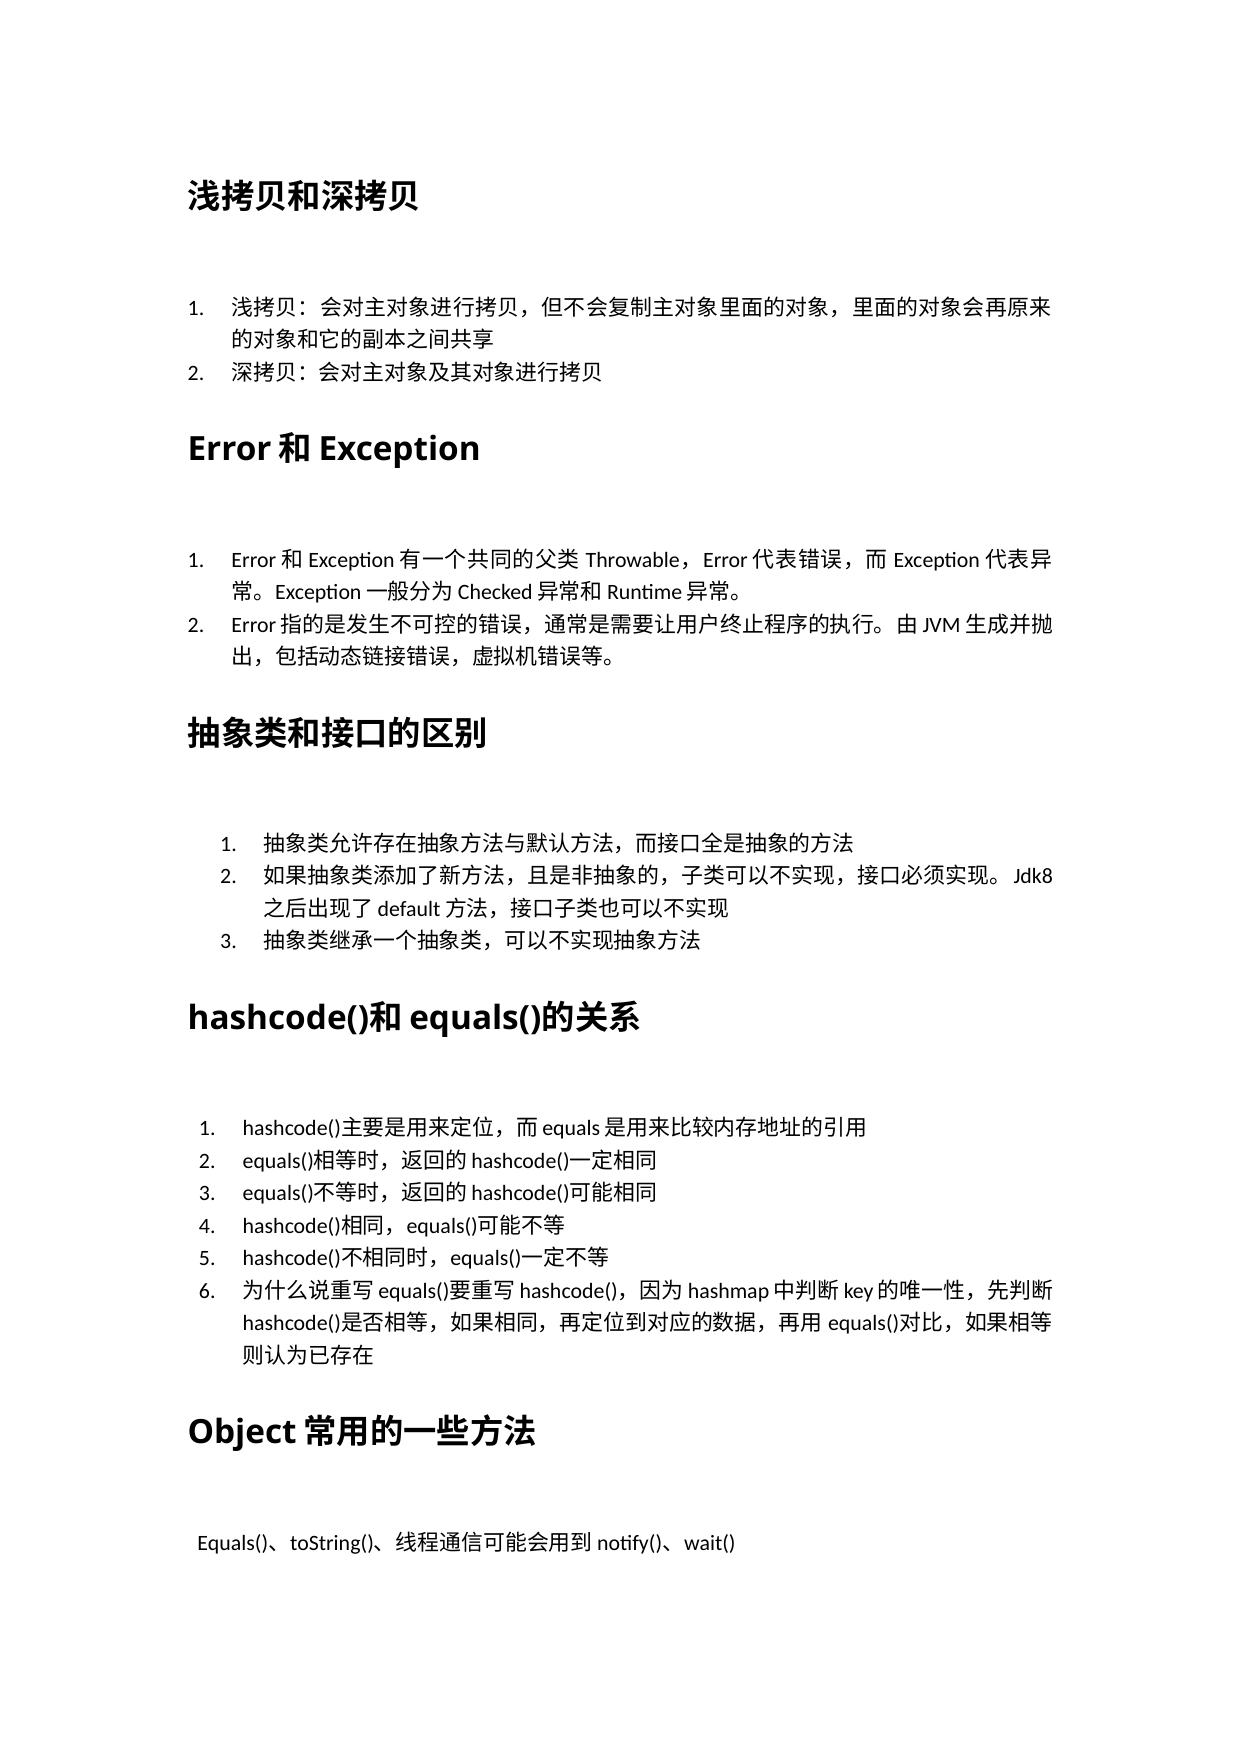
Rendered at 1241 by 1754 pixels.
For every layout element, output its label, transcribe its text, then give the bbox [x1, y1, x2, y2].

list 为什么说重写equals()要重写hashcode()，因为hashmap中判断key的唯一性，先判断hashcode()是否相等，如果相同，再定位到对应的数据，再用equals()对比，如果相等则认为已存在 [199, 1272, 1053, 1370]
list Error和Exception有一个共同的父类Throwable，Error代表错误，而Exception代表异常。Exception一般分为Checked异常和Runtime异常。 [187, 541, 1053, 606]
list 抽象类继承一个抽象类，可以不实现抽象方法 [220, 923, 1053, 955]
list hashcode()不相同时，equals()一定不等 [199, 1240, 1053, 1272]
list 抽象类允许存在抽象方法与默认方法，而接口全是抽象的方法 [220, 825, 1053, 858]
list 如果抽象类添加了新方法，且是非抽象的，子类可以不实现，接口必须实现。Jdk8之后出现了default方法，接口子类也可以不实现 [220, 858, 1053, 923]
subtitle 抽象类和接口的区别 [187, 698, 1053, 763]
list hashcode()相同，equals()可能不等 [199, 1207, 1053, 1240]
list equals()相等时，返回的hashcode()一定相同 [199, 1142, 1053, 1175]
subtitle 浅拷贝和深拷贝 [187, 162, 1053, 227]
list 浅拷贝：会对主对象进行拷贝，但不会复制主对象里面的对象，里面的对象会再原来的对象和它的副本之间共享 [187, 289, 1053, 354]
list 深拷贝：会对主对象及其对象进行拷贝 [187, 354, 1053, 387]
text Equals()、toString()、线程通信可能会用到notify()、wait() [187, 1524, 1053, 1557]
list hashcode()主要是用来定位，而equals是用来比较内存地址的引用 [199, 1110, 1053, 1142]
list equals()不等时，返回的hashcode()可能相同 [199, 1175, 1053, 1207]
subtitle hashcode()和equals()的关系 [187, 982, 1053, 1047]
list Error指的是发生不可控的错误，通常是需要让用户终止程序的执行。由JVM生成并抛出，包括动态链接错误，虚拟机错误等。 [187, 606, 1053, 671]
subtitle Error和Exception [187, 414, 1053, 479]
subtitle Object常用的一些方法 [187, 1397, 1053, 1462]
